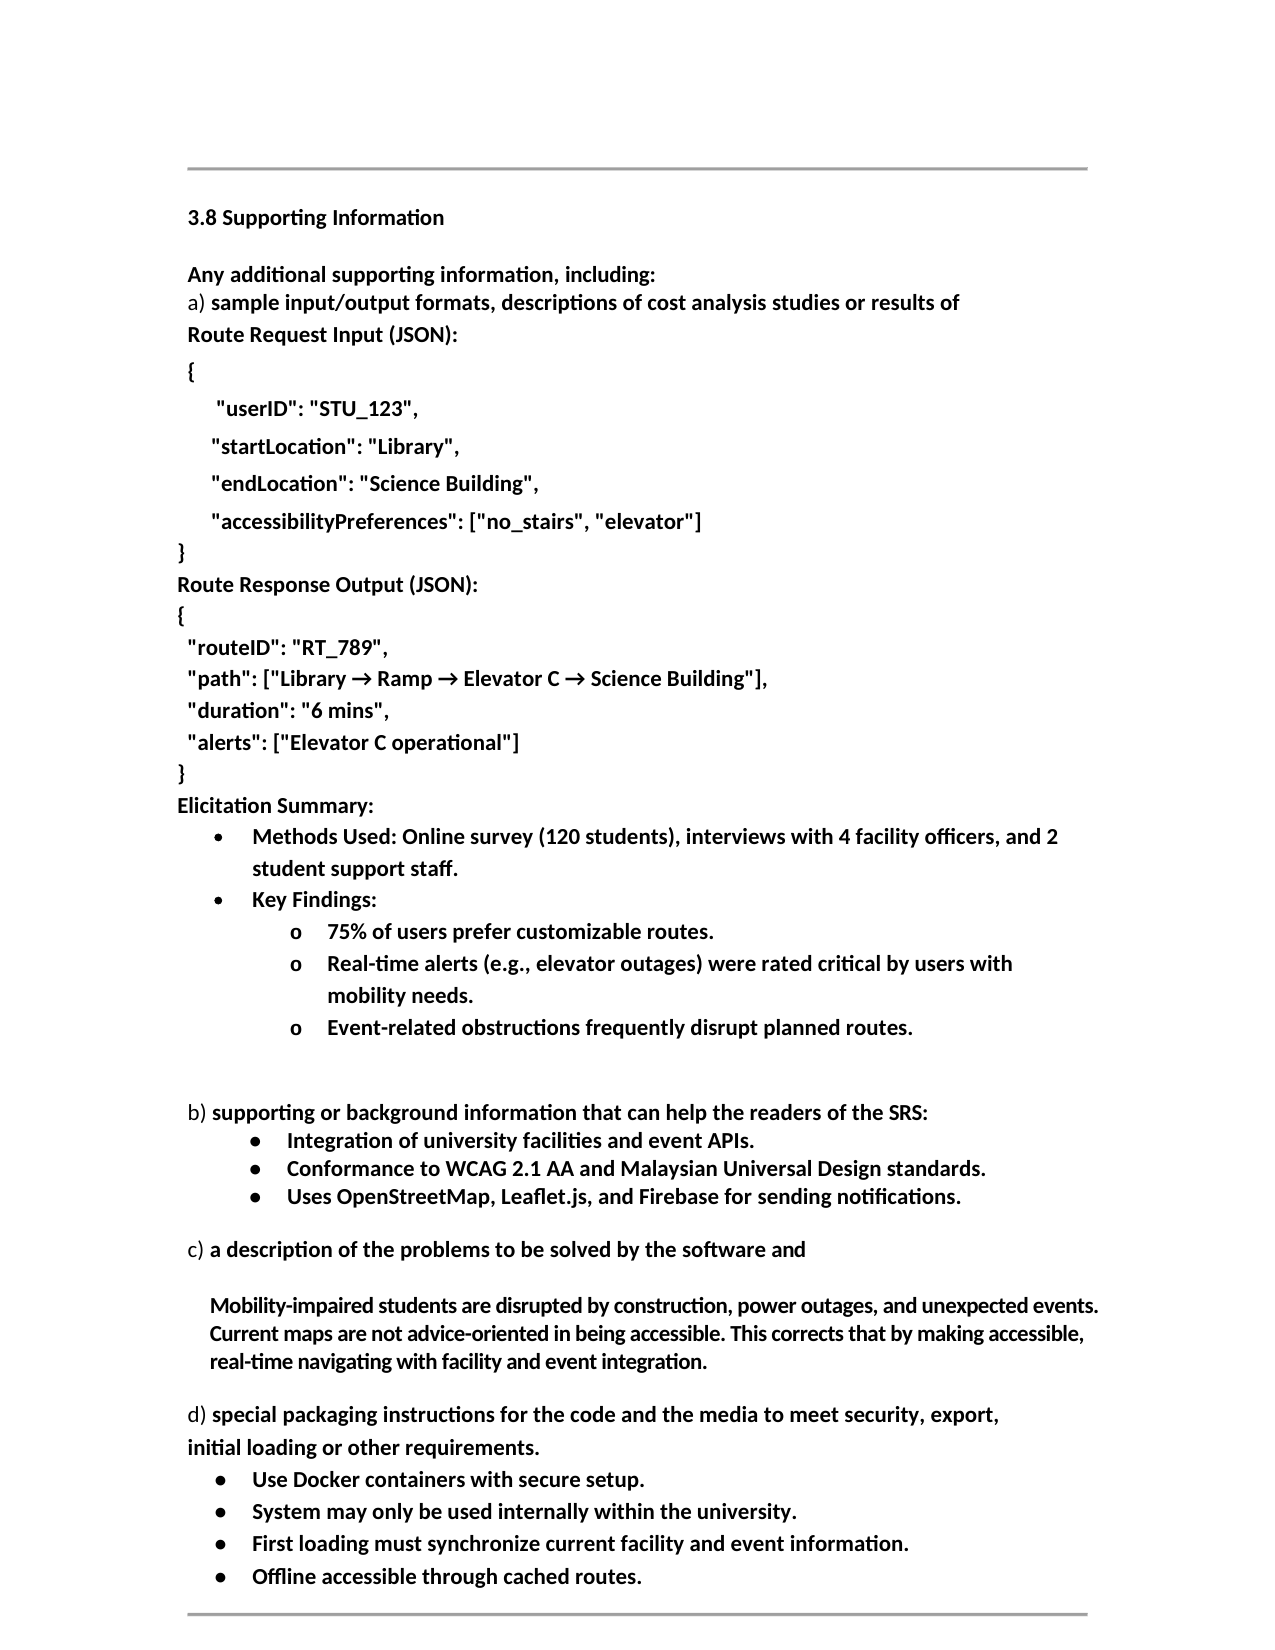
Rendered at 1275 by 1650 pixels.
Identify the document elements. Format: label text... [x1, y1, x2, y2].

list Route Request Input (JSON): [187, 320, 1084, 348]
list { [187, 357, 1084, 385]
list "startLocation": "Library", [187, 432, 1084, 460]
list Methods Used: Online survey (120 students), interviews with 4 facility officers, and 2 student support staff. [214, 822, 1084, 882]
list supporting or background information that can help the readers of the SRS: [187, 1098, 1100, 1126]
text "duration": "6 mins", [177, 696, 1084, 724]
text } [177, 759, 1084, 787]
text Elicitation Summary: [177, 791, 1084, 819]
text } [177, 538, 1084, 566]
list "endLocation": "Science Building", [187, 469, 1084, 497]
text Route Response Output (JSON): [177, 570, 1084, 598]
list Offline accessible through cached routes. [214, 1562, 1040, 1590]
list a description of the problems to be solved by the software and [187, 1235, 1100, 1263]
list Uses OpenStreetMap, Leaflet.js, and Firebase for sending notifications. [249, 1182, 1100, 1210]
text "path": ["Library → Ramp → Elevator C → Science Building"], [177, 664, 1084, 693]
list Use Docker containers with secure setup. [214, 1465, 1040, 1493]
text { [177, 601, 1084, 629]
text "routeID": "RT_789", [177, 633, 1084, 661]
list Supporting Information [187, 203, 1100, 231]
list sample input/output formats, descriptions of cost analysis studies or results of [187, 288, 1084, 316]
list "accessibilityPreferences": ["no_stairs", "elevator"] [187, 507, 1084, 535]
list Mobility-impaired students are disrupted by construction, power outages, and unexpected events. Current maps are not advice-oriented in being accessible. This corrects that by making accessible, real-time navigating with facility and event integration. [209, 1291, 1100, 1375]
text Any additional supporting information, including: [187, 260, 1100, 288]
list Integration of university facilities and event APIs. [249, 1126, 1100, 1154]
text "alerts": ["Elevator C operational"] [177, 728, 1084, 756]
list Real-time alerts (e.g., elevator outages) were rated critical by users with mobility needs. [289, 949, 1084, 1009]
list Event-related obstructions frequently disrupt planned routes. [289, 1013, 1084, 1041]
list Conformance to WCAG 2.1 AA and Malaysian Universal Design standards. [249, 1154, 1100, 1182]
list "userID": "STU_123", [187, 394, 1084, 423]
list special packaging instructions for the code and the media to meet security, export, initial loading or other requirements. [187, 1400, 1040, 1461]
list 75% of users prefer customizable routes. [289, 917, 1084, 946]
list First loading must synchronize current facility and event information. [214, 1529, 1040, 1557]
list Key Findings: [214, 886, 1084, 913]
list System may only be used internally within the university. [214, 1497, 1040, 1525]
